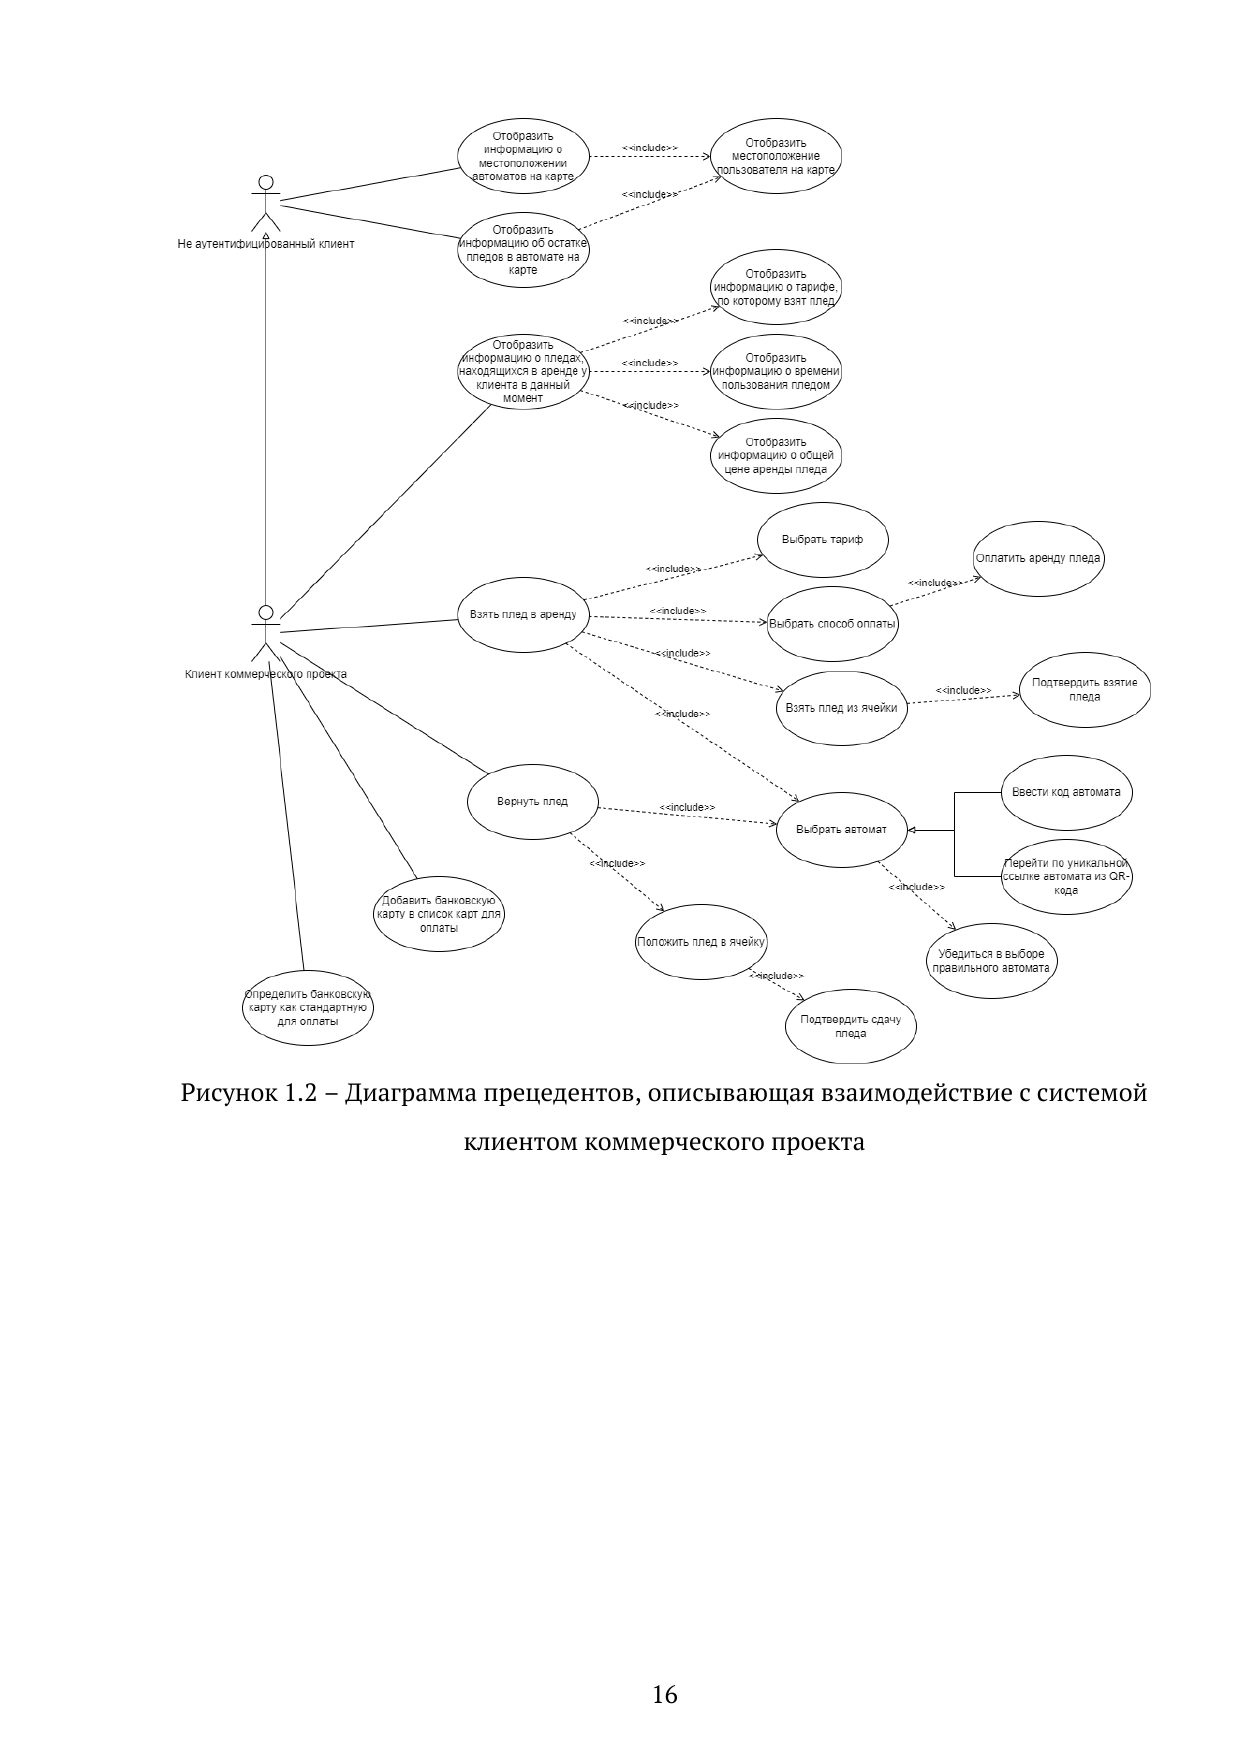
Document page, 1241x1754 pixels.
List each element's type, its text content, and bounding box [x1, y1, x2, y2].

picture [177, 118, 1151, 1064]
text Рисунок 1.2 – Диаграмма прецедентов, описывающая взаимодействие с системой клиентом коммерческого проекта [177, 1076, 1152, 1157]
